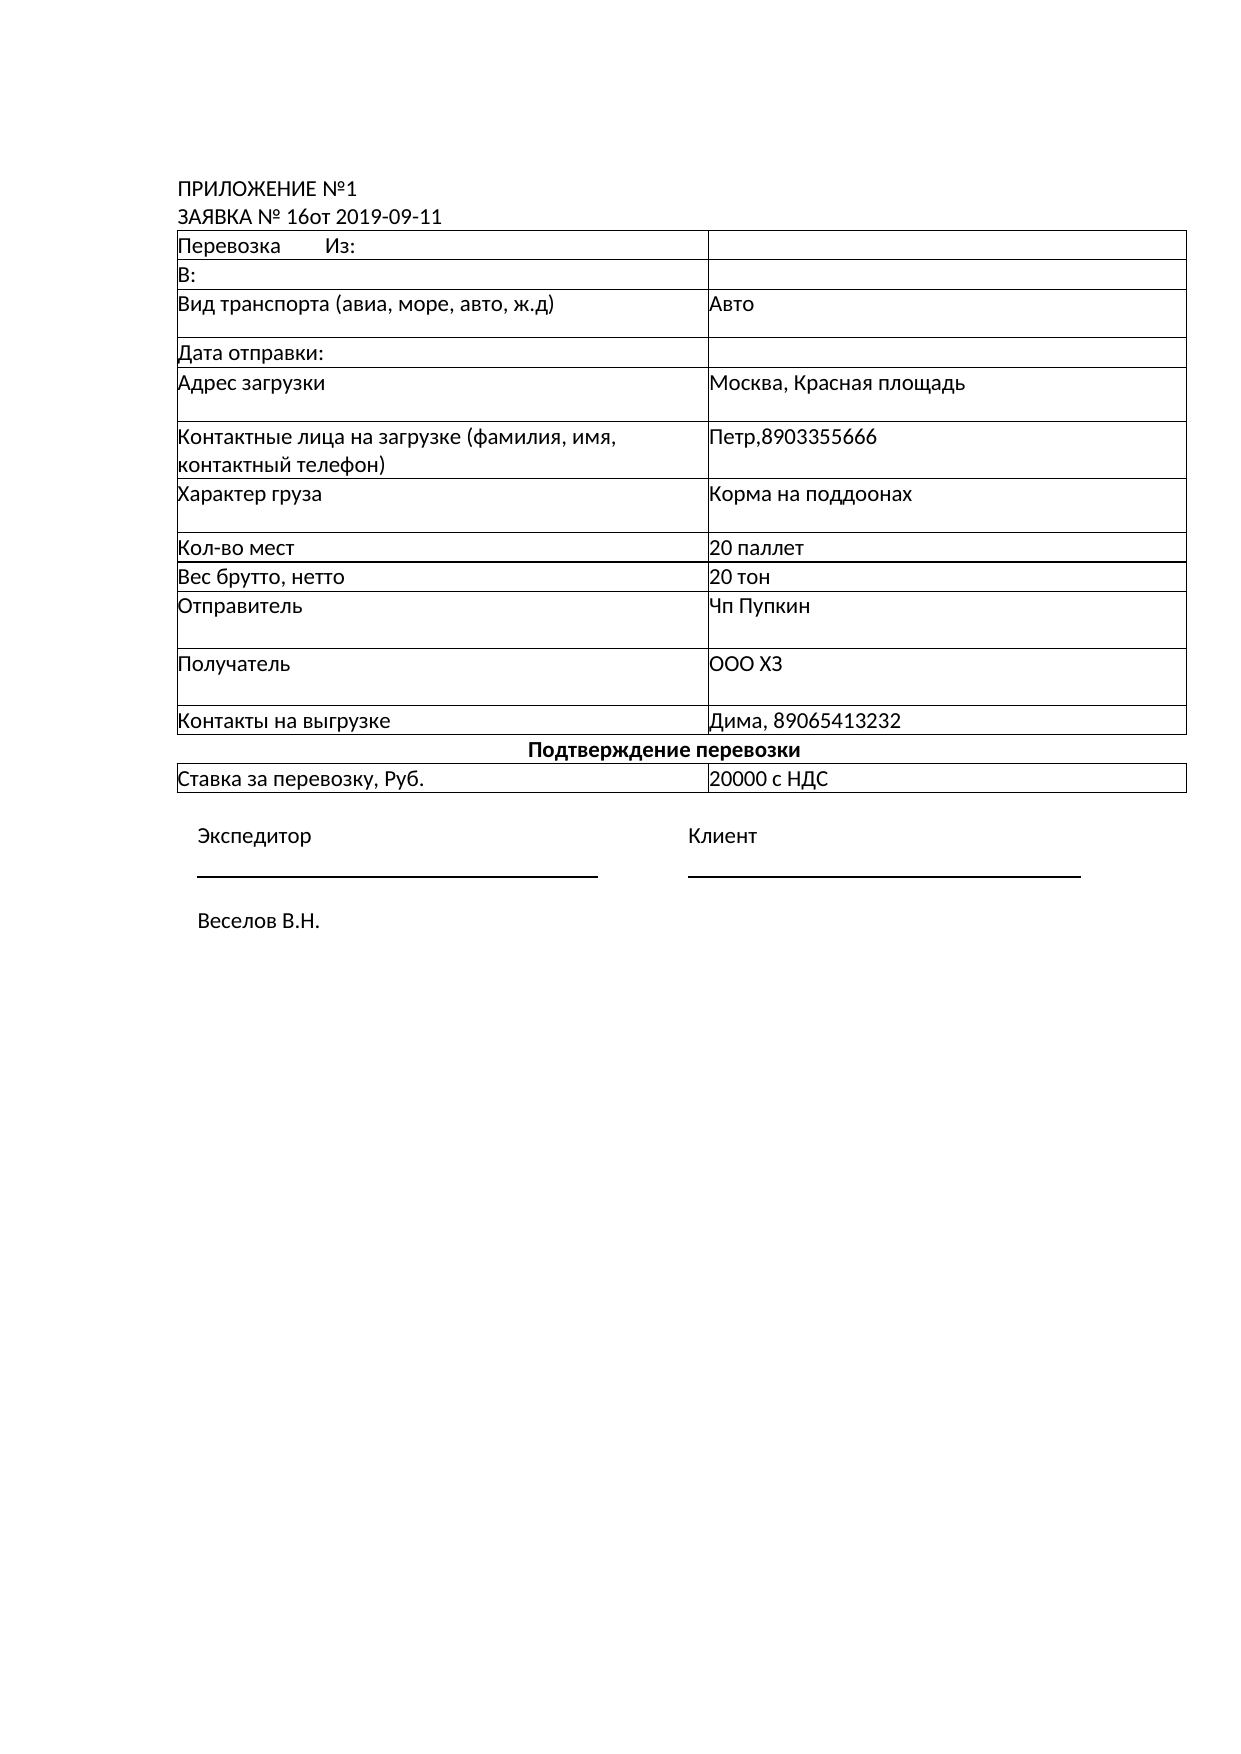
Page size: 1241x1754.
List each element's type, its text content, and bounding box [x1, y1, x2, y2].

text ПРИЛОЖЕНИЕ №1 [177, 174, 1152, 202]
table_header Ставка за перевозку, Руб. [178, 764, 708, 792]
table_cell Контактные лица на загрузке (фамилия, имя, контактный телефон) [178, 422, 708, 478]
table_cell Москва, Красная площадь [709, 368, 1186, 421]
table_cell 20 паллет [709, 533, 1186, 561]
table_header [709, 231, 1186, 259]
table_cell [709, 338, 1186, 367]
table_cell ООО ХЗ [709, 649, 1186, 705]
text ЗАЯВКА № 16от 2019-09-11 [177, 202, 1152, 230]
table_cell [709, 260, 1186, 288]
table_cell Вид транспорта (авиа, море, авто, ж.д) [178, 290, 708, 337]
table_cell Дата отправки: [178, 338, 708, 367]
table_cell Корма на поддоонах [709, 479, 1186, 532]
table_header 20000 с НДС [709, 764, 1186, 792]
text Подтверждение перевозки [177, 735, 1152, 763]
table_header Клиент [688, 821, 1193, 943]
table_cell Кол-во мест [178, 533, 708, 561]
table_header Экспедитор Веселов В.Н. [197, 821, 688, 943]
table_cell Получатель [178, 649, 708, 705]
table_cell Адрес загрузки [178, 368, 708, 421]
table_cell Петр,8903355666 [709, 422, 1186, 478]
table_cell Дима, 89065413232 [709, 706, 1186, 734]
table_cell В: [178, 260, 708, 288]
table_cell 20 тон [709, 563, 1186, 591]
table_cell Характер груза [178, 479, 708, 532]
table_cell Контакты на выгрузке [178, 706, 708, 734]
table_header Перевозка Из: [178, 231, 708, 259]
table_cell Отправитель [178, 592, 708, 648]
table_cell Вес брутто, нетто [178, 563, 708, 591]
table_cell Авто [709, 290, 1186, 337]
table_cell Чп Пупкин [709, 592, 1186, 648]
